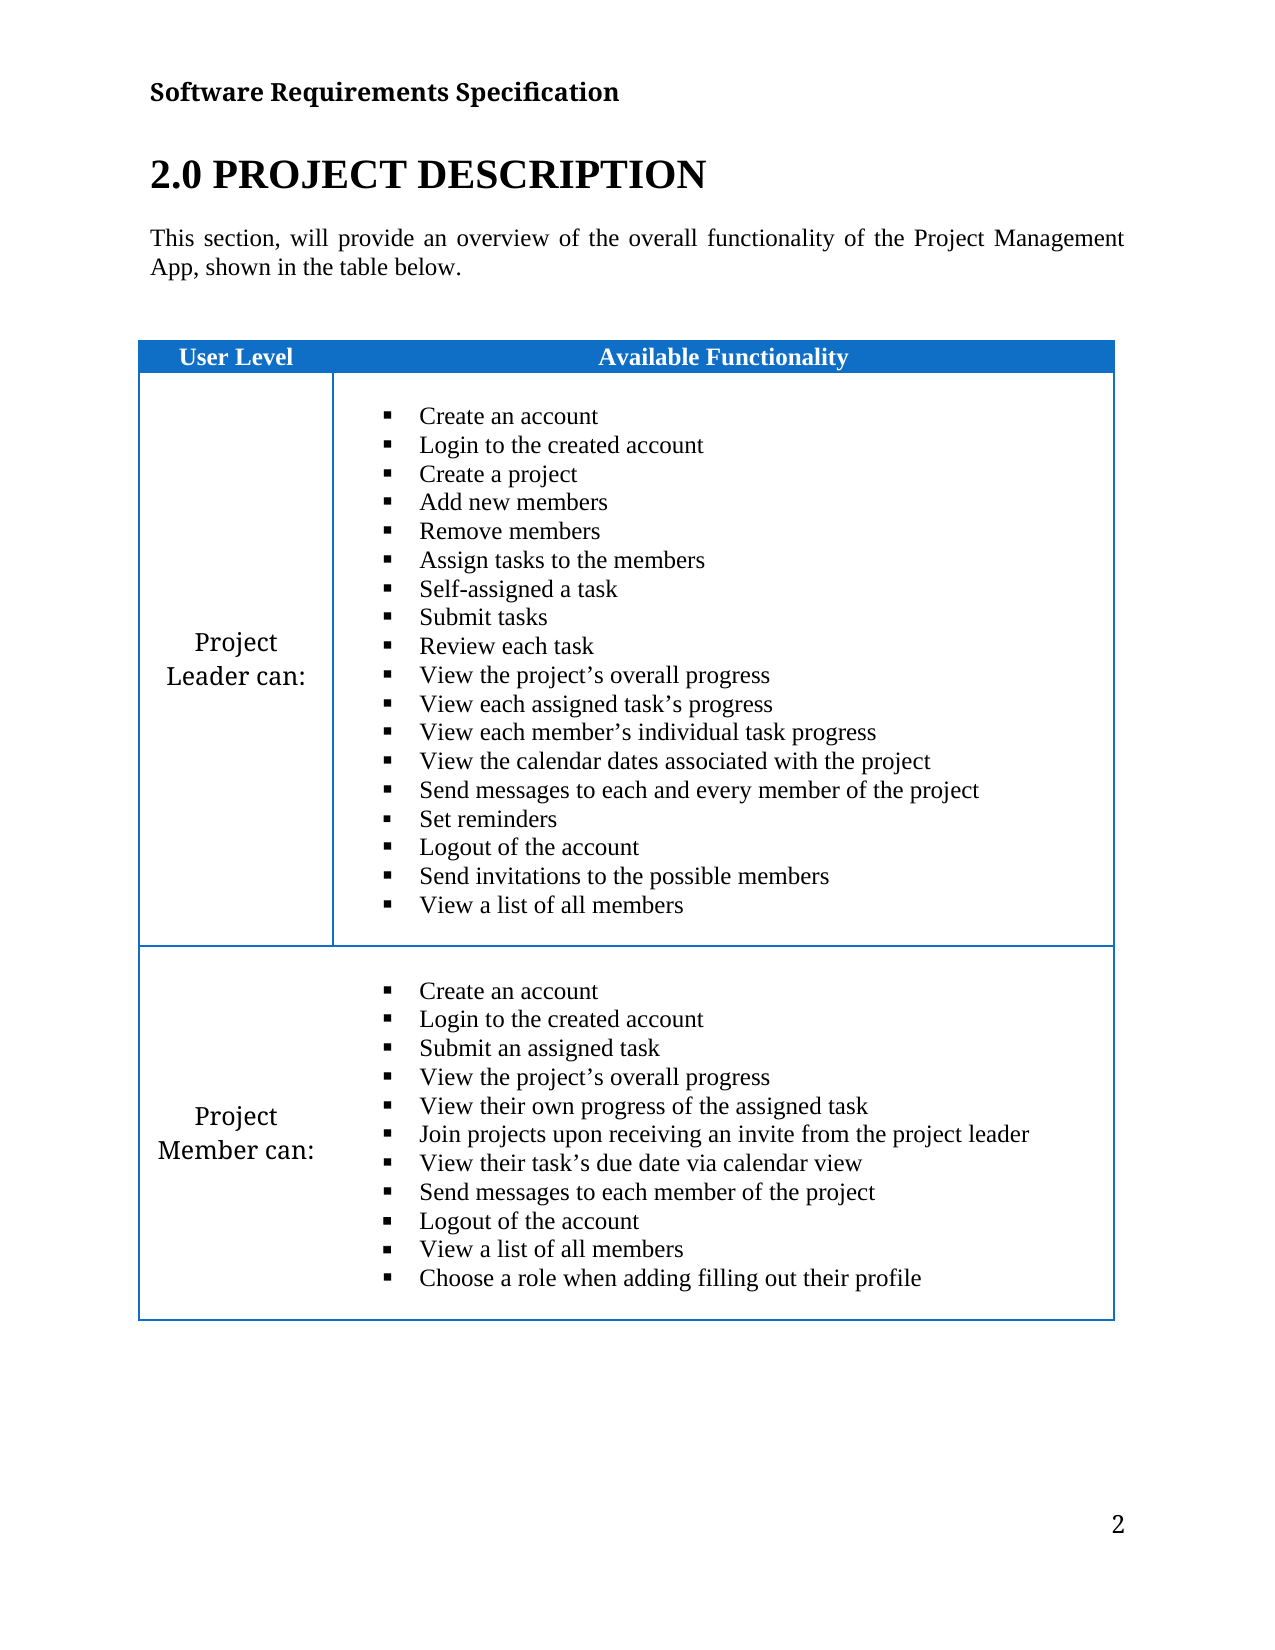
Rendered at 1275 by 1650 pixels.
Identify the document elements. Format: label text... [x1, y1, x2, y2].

table_cell Create an account Login to the created account Create a project Add new members Remove members Assign tasks to the members Self-assigned a task Submit tasks Review each task View the project’s overall progress View each assigned task’s progress View each member’s individual task progress View the calendar dates associated with the project Send messages to each and every member of the project Set reminders Logout of the account Send invitations to the possible members View a list of all members [334, 373, 1113, 945]
text 2.0 PROJECT DESCRIPTION [150, 150, 1125, 198]
table_header Available Functionality [333, 342, 1113, 370]
table_header User Level [140, 342, 333, 370]
text This section, will provide an overview of the overall functionality of the Project Management App, shown in the table below. [150, 223, 1125, 280]
table_cell Create an account Login to the created account Submit an assigned task View the project’s overall progress View their own progress of the assigned task Join projects upon receiving an invite from the project leader View their task’s due date via calendar view Send messages to each member of the project Logout of the account View a list of all members Choose a role when adding filling out their profile [333, 947, 1113, 1318]
table_cell Project Leader can: [140, 373, 332, 945]
table_cell Project Member can: [140, 947, 333, 1318]
